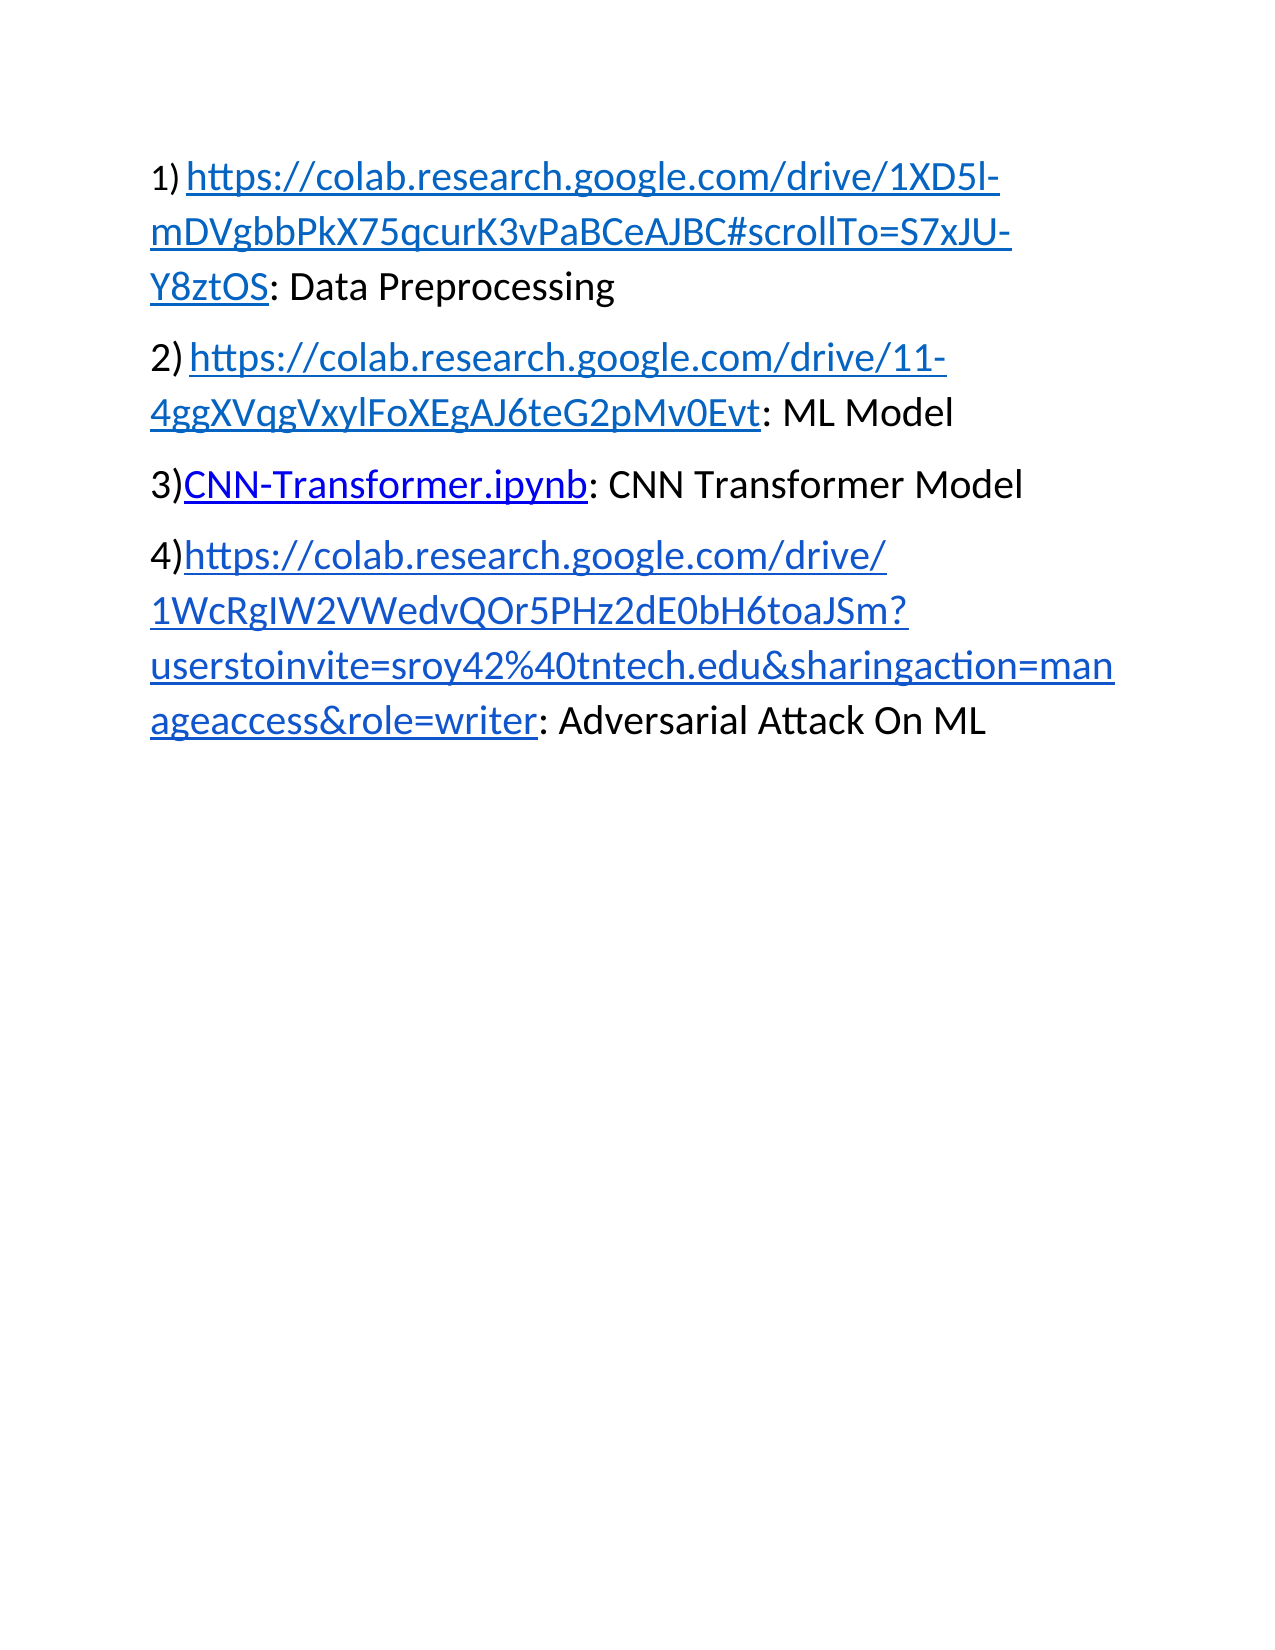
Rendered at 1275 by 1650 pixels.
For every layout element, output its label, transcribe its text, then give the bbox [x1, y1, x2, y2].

text 4)https://colab.research.google.com/drive/1WcRgIW2VWedvQOr5PHz2dE0bH6toaJSm?userstoinvite=sroy42%40tntech.edu&sharingaction=manageaccess&role=writer: Adversarial Attack On ML [150, 529, 1125, 745]
text 1) https://colab.research.google.com/drive/1XD5l-mDVgbbPkX75qcurK3vPaBCeAJBC#scrollTo=S7xJU-Y8ztOS: Data Preprocessing [150, 150, 1125, 311]
text 2) https://colab.research.google.com/drive/11-4ggXVqgVxylFoXEgAJ6teG2pMv0Evt: ML Model [150, 331, 1125, 437]
text 3)CNN-Transformer.ipynb: CNN Transformer Model [150, 458, 1125, 509]
